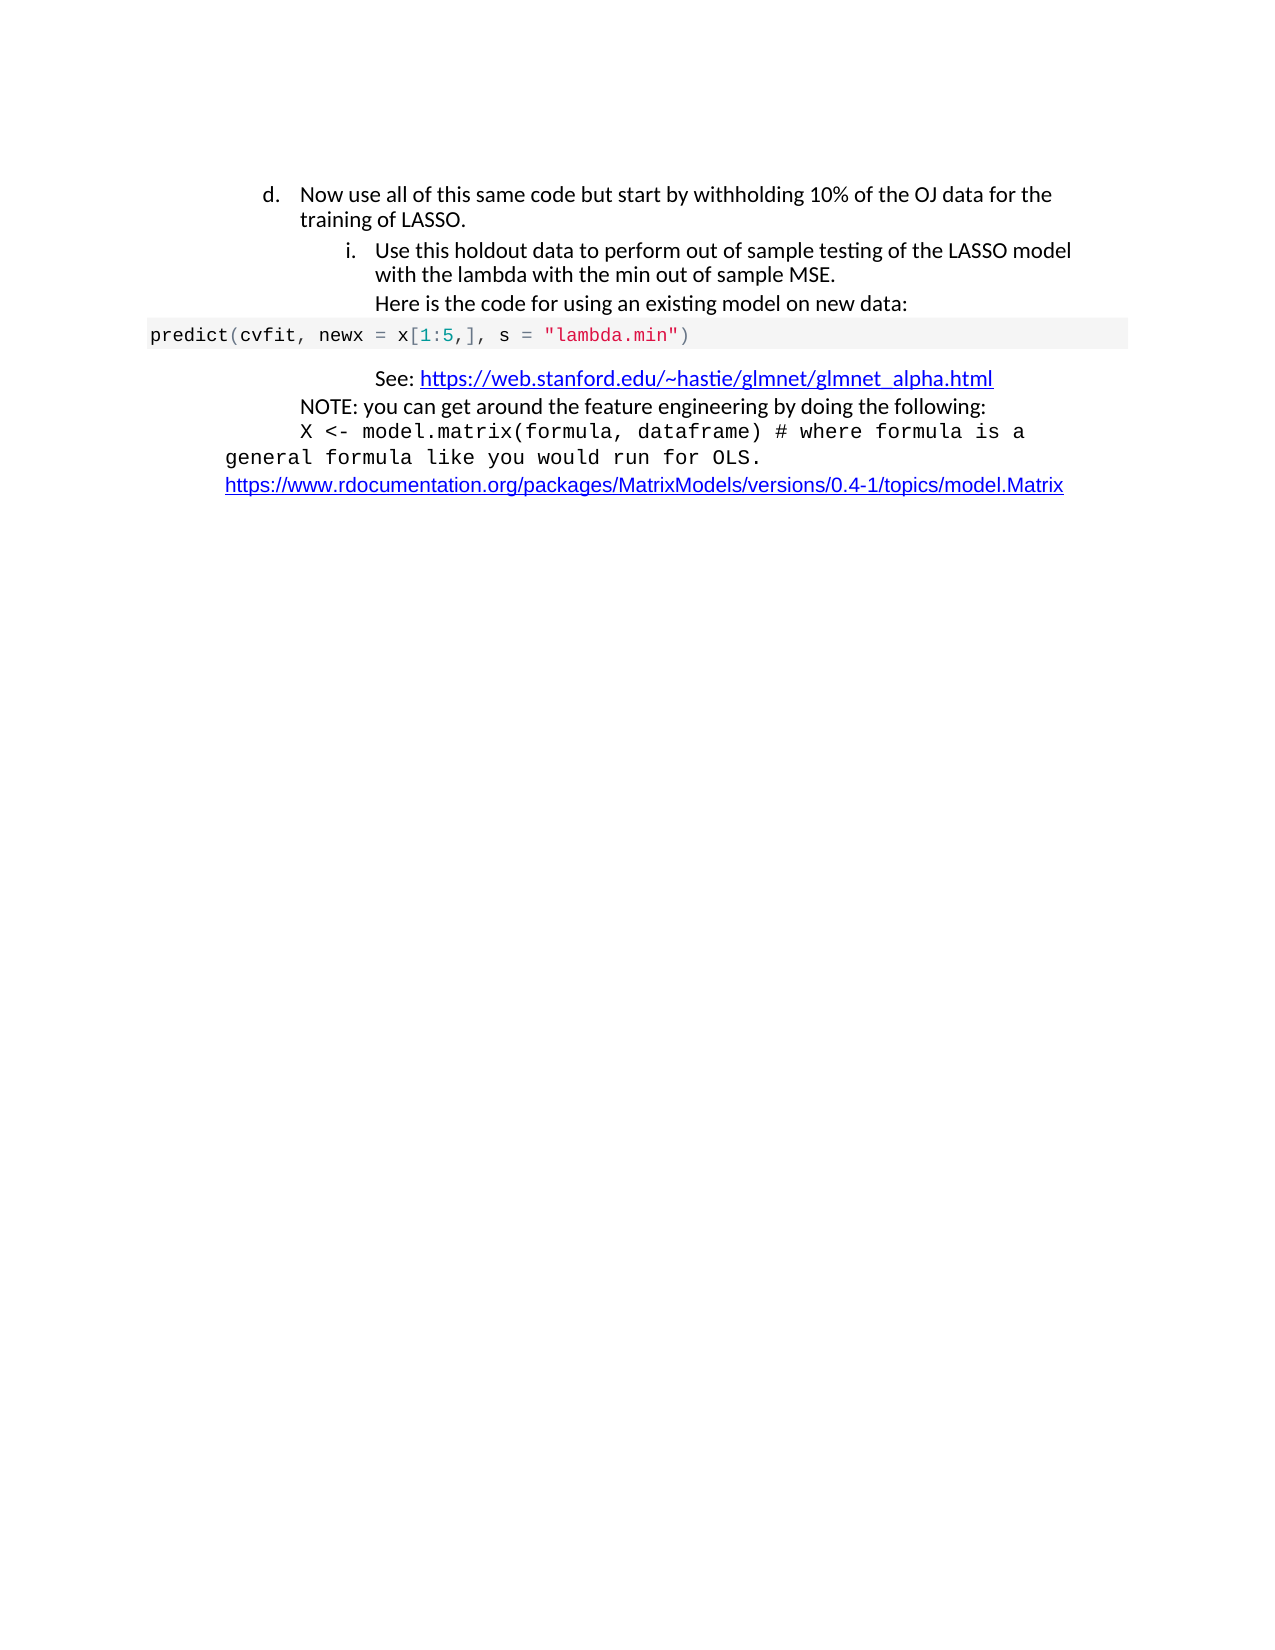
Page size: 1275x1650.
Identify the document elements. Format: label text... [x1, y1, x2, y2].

text Here is the code for using an existing model on new data: [375, 289, 1125, 317]
text See: https://web.stanford.edu/~hastie/glmnet/glmnet_alpha.html [375, 364, 1125, 392]
text NOTE: you can get around the feature engineering by doing the following: [300, 392, 1125, 420]
list Now use all of this same code but start by withholding 10% of the OJ data for the training of LASSO. [262, 182, 1054, 233]
list Use this holdout data to perform out of sample testing of the LASSO model with the lambda with the min out of sample MSE. [345, 238, 1119, 289]
text X <- model.matrix(formula, dataframe) # where formula is a general formula like you would run for OLS. https://www.rdocumentation.org/packages/MatrixModels/versions/0.4-1/topics/model.Matrix [225, 421, 1106, 497]
text predict(cvfit, newx = x[1:5,], s = "lambda.min") [150, 326, 1125, 347]
